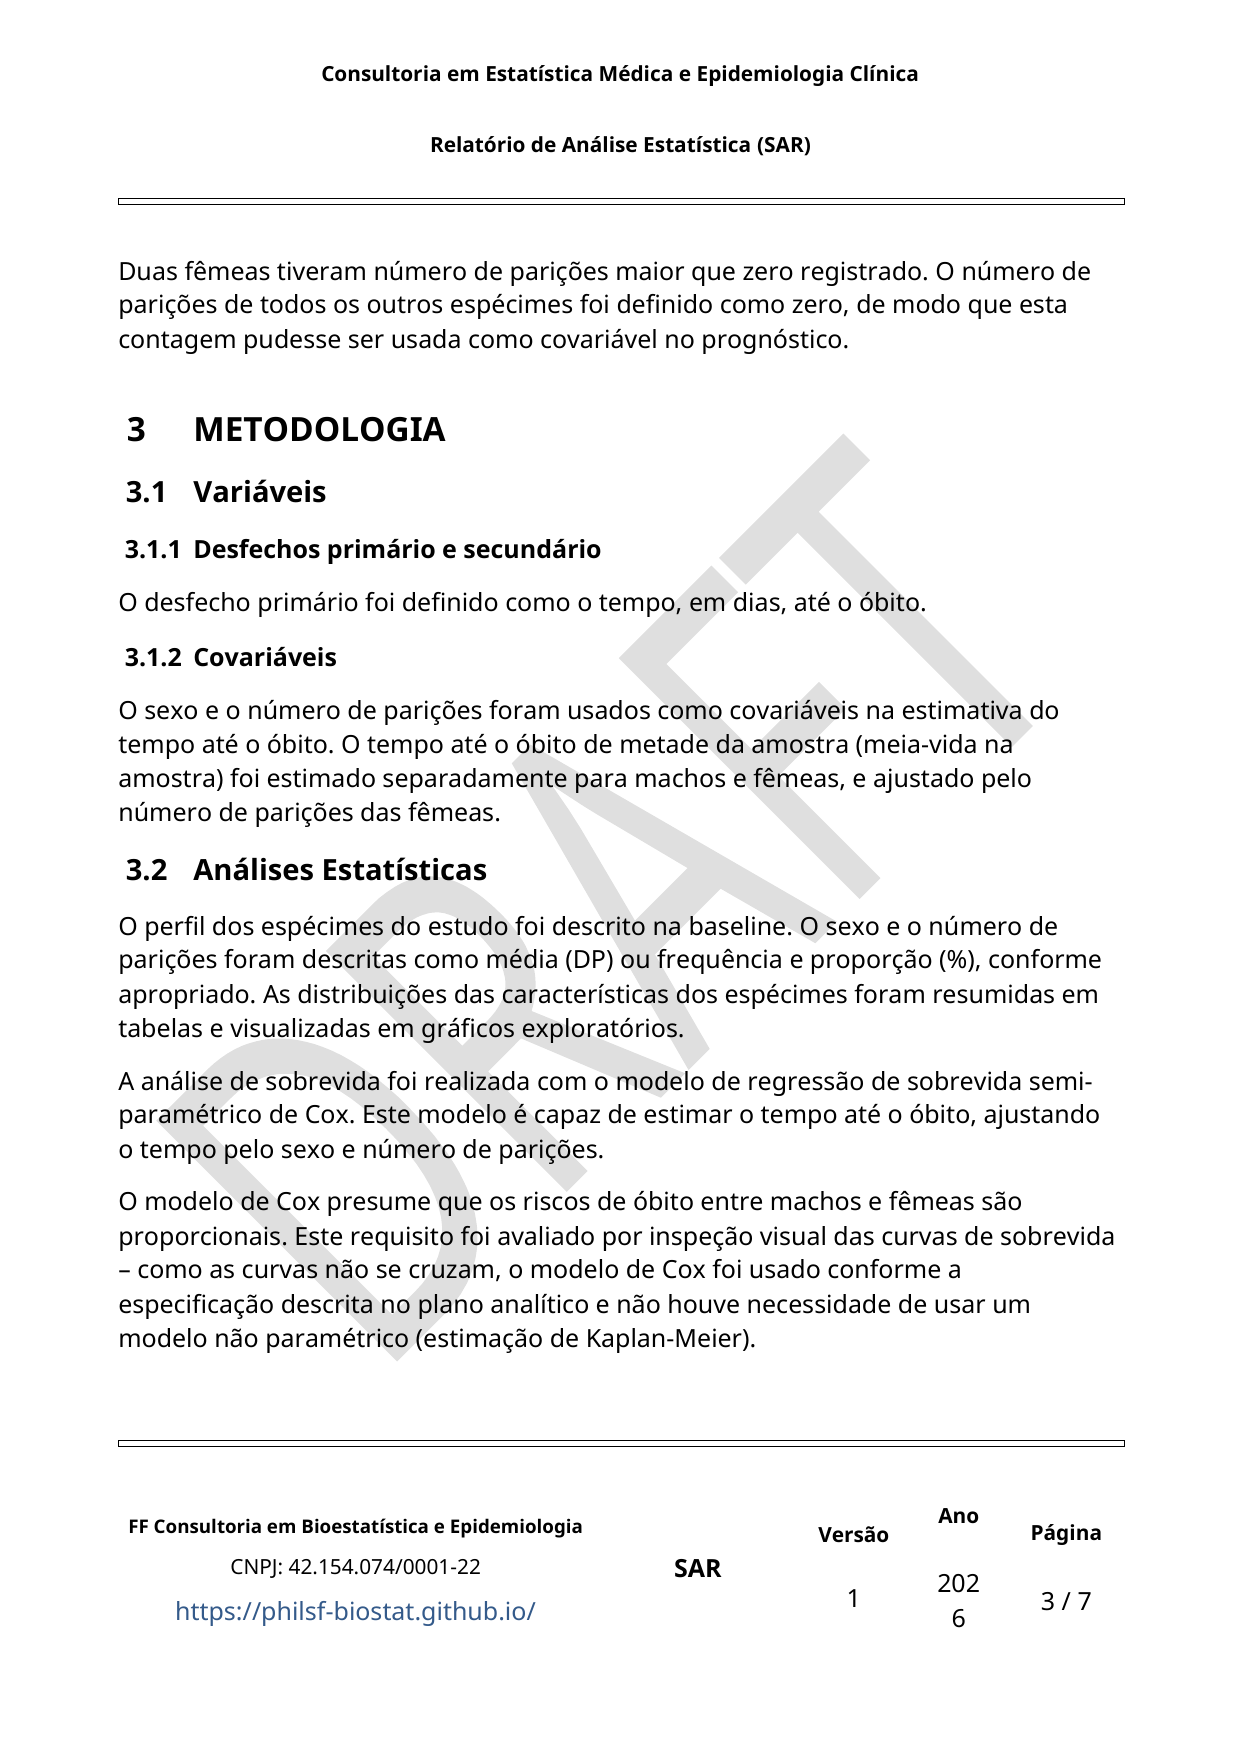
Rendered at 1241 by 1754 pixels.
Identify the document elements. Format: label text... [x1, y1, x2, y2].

subtitle Metodologia [118, 405, 1122, 451]
text O sexo e o número de parições foram usados como covariáveis na estimativa do tempo até o óbito. O tempo até o óbito de metade da amostra (meia-vida na amostra) foi estimado separadamente para machos e fêmeas, e ajustado pelo número de parições das fêmeas. [118, 693, 1122, 829]
text O desfecho primário foi definido como o tempo, em dias, até o óbito. [118, 585, 1122, 619]
text Duas fêmeas tiveram número de parições maior que zero registrado. O número de parições de todos os outros espécimes foi definido como zero, de modo que esta contagem pudesse ser usada como covariável no prognóstico. [118, 253, 1122, 355]
subtitle Análises Estatísticas [118, 850, 1122, 889]
text O perfil dos espécimes do estudo foi descrito na baseline. O sexo e o número de parições foram descritas como média (DP) ou frequência e proporção (%), conforme apropriado. As distribuições das características dos espécimes foram resumidas em tabelas e visualizadas em gráficos exploratórios. [118, 908, 1122, 1044]
subtitle Desfechos primário e secundário [118, 532, 1122, 566]
subtitle Variáveis [118, 472, 1122, 511]
text A análise de sobrevida foi realizada com o modelo de regressão de sobrevida semi-paramétrico de Cox. Este modelo é capaz de estimar o tempo até o óbito, ajustando o tempo pelo sexo e número de parições. [118, 1063, 1122, 1165]
subtitle Covariáveis [118, 640, 1122, 674]
text O modelo de Cox presume que os riscos de óbito entre machos e fêmeas são proporcionais. Este requisito foi avaliado por inspeção visual das curvas de sobrevida – como as curvas não se cruzam, o modelo de Cox foi usado conforme a especificação descrita no plano analítico e não houve necessidade de usar um modelo não paramétrico (estimação de Kaplan-Meier). [118, 1184, 1122, 1354]
